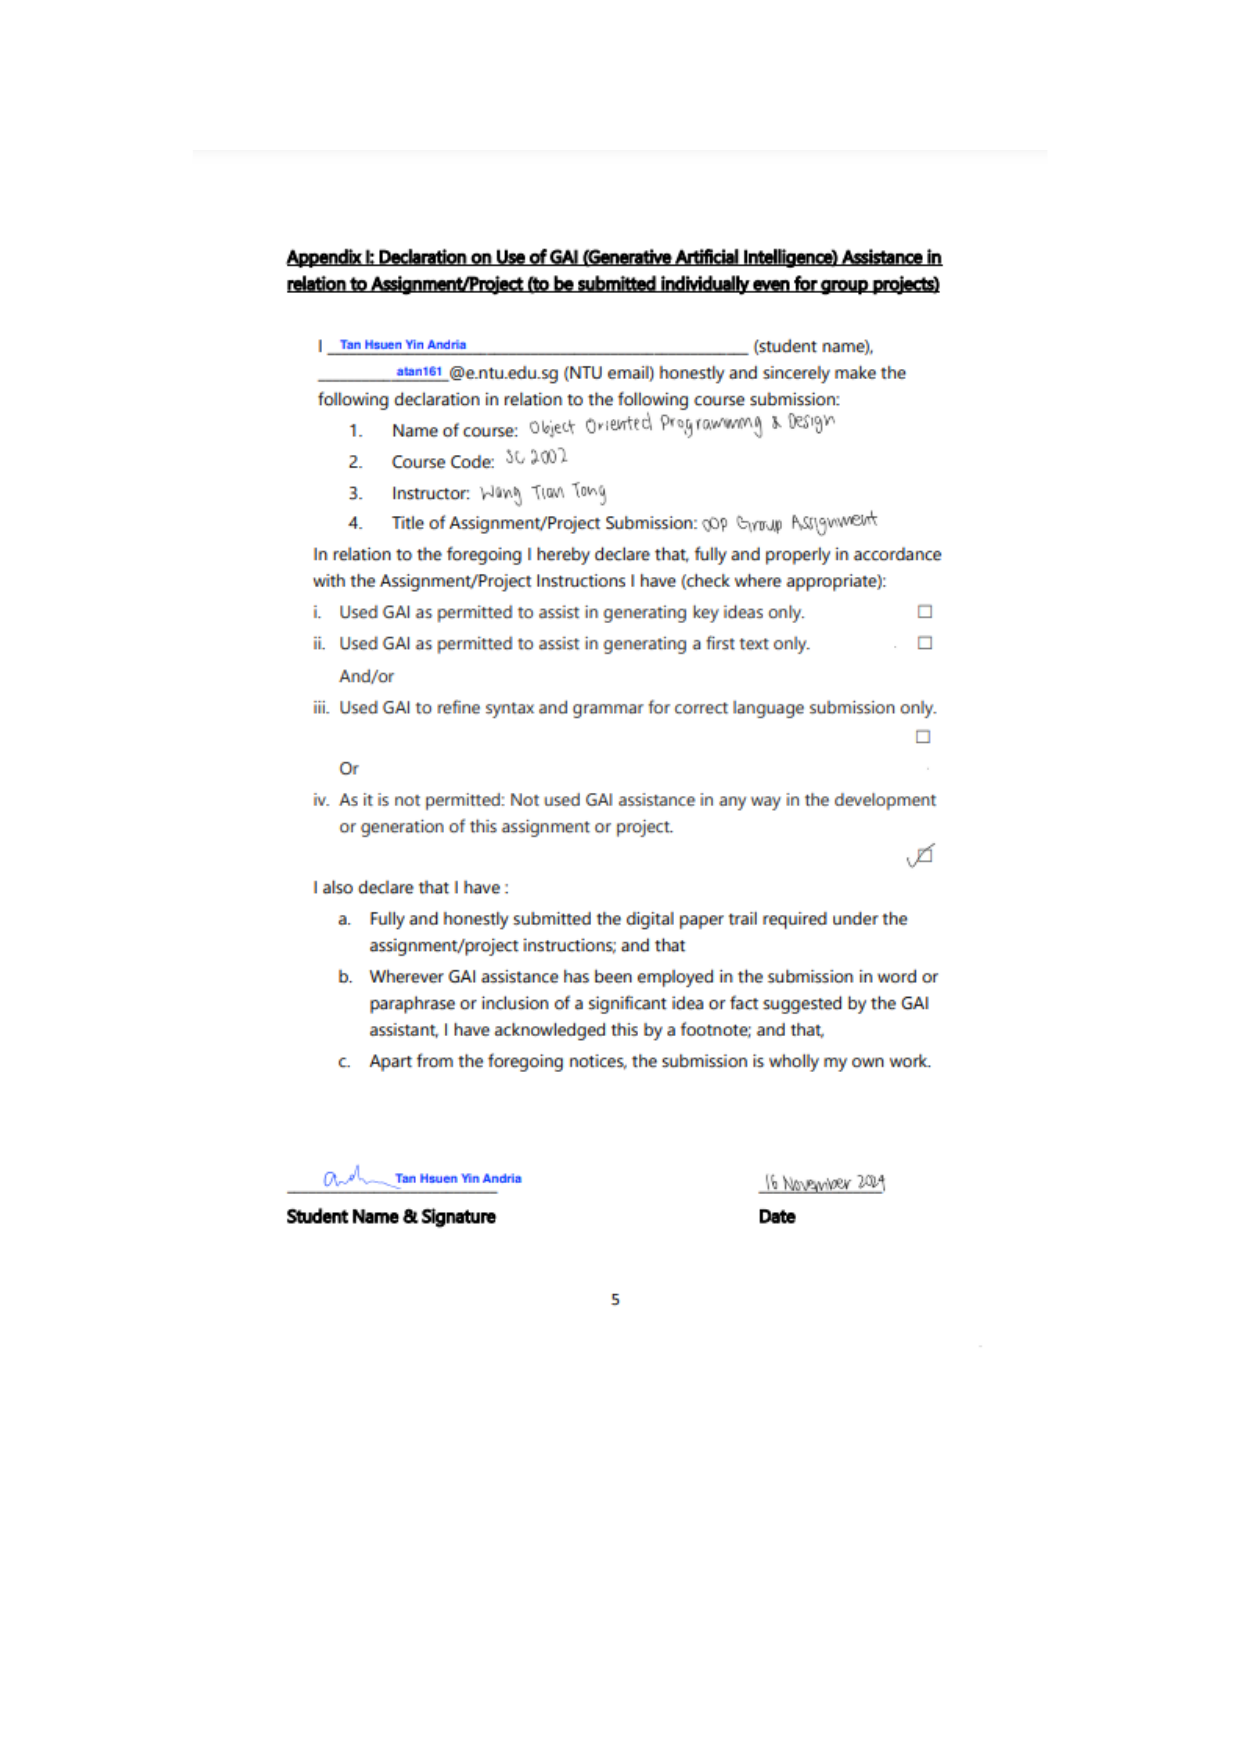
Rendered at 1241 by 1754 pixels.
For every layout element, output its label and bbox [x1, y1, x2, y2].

picture [192, 150, 1048, 1352]
